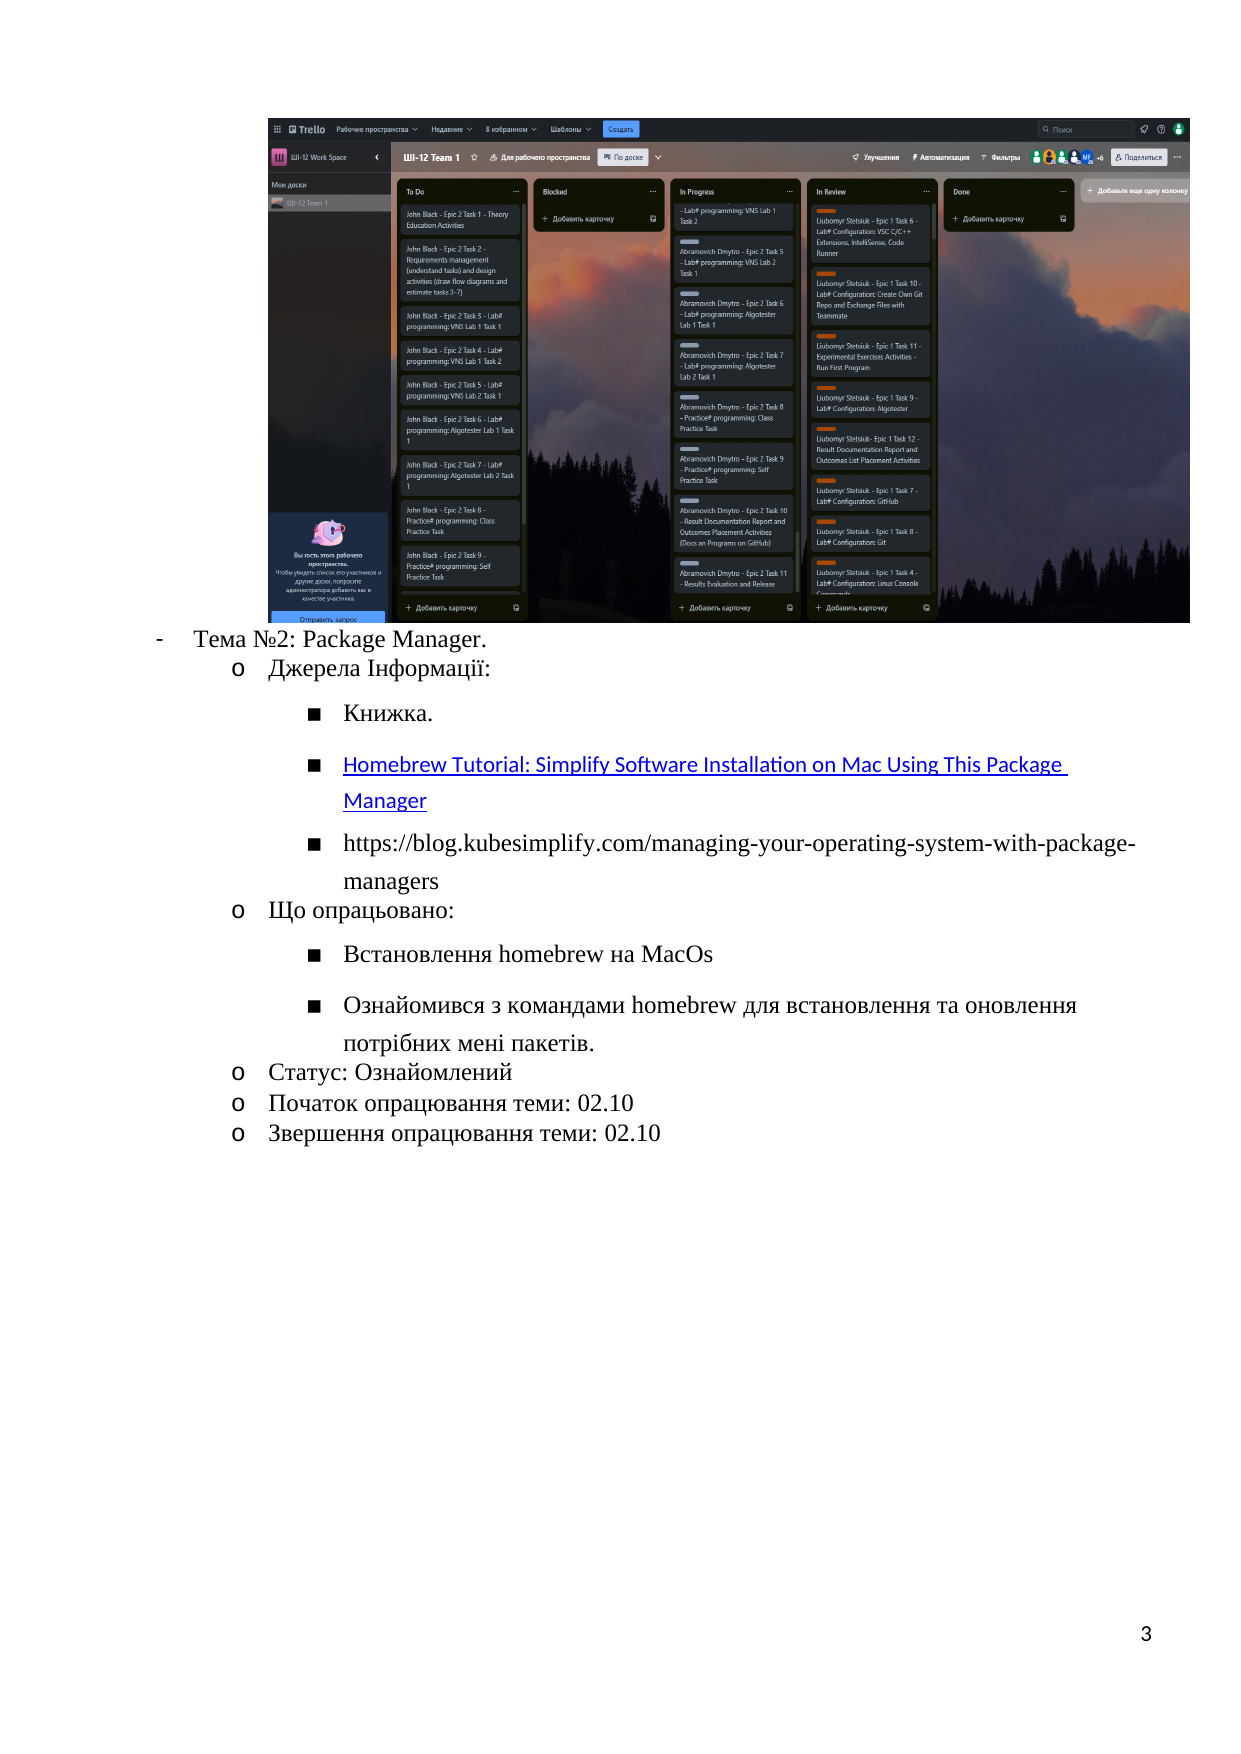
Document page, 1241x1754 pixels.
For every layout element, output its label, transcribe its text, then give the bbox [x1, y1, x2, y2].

list Ознайомився з командами homebrew для встановлення та оновлення потрібних мені пакетів. [306, 977, 1152, 1057]
list Що опрацьовано: [231, 895, 1152, 926]
list Звершення опрацювання теми: 02.10 [231, 1118, 1152, 1149]
list Статус: Ознайомлений [231, 1057, 1152, 1088]
picture [268, 118, 1190, 623]
list Тема №2: Package Manager. [156, 623, 1152, 653]
list Джерела Інформації: [231, 653, 1152, 684]
list Встановлення homebrew на MacOs [306, 926, 1152, 977]
list Початок опрацювання теми: 02.10 [231, 1088, 1152, 1118]
list Homebrew Tutorial: Simplify Software Installation on Mac Using This Package Manager [306, 735, 1152, 815]
list https://blog.kubesimplify.com/managing-your-operating-system-with-package-managers [306, 815, 1152, 895]
list Книжка. [306, 684, 1152, 735]
